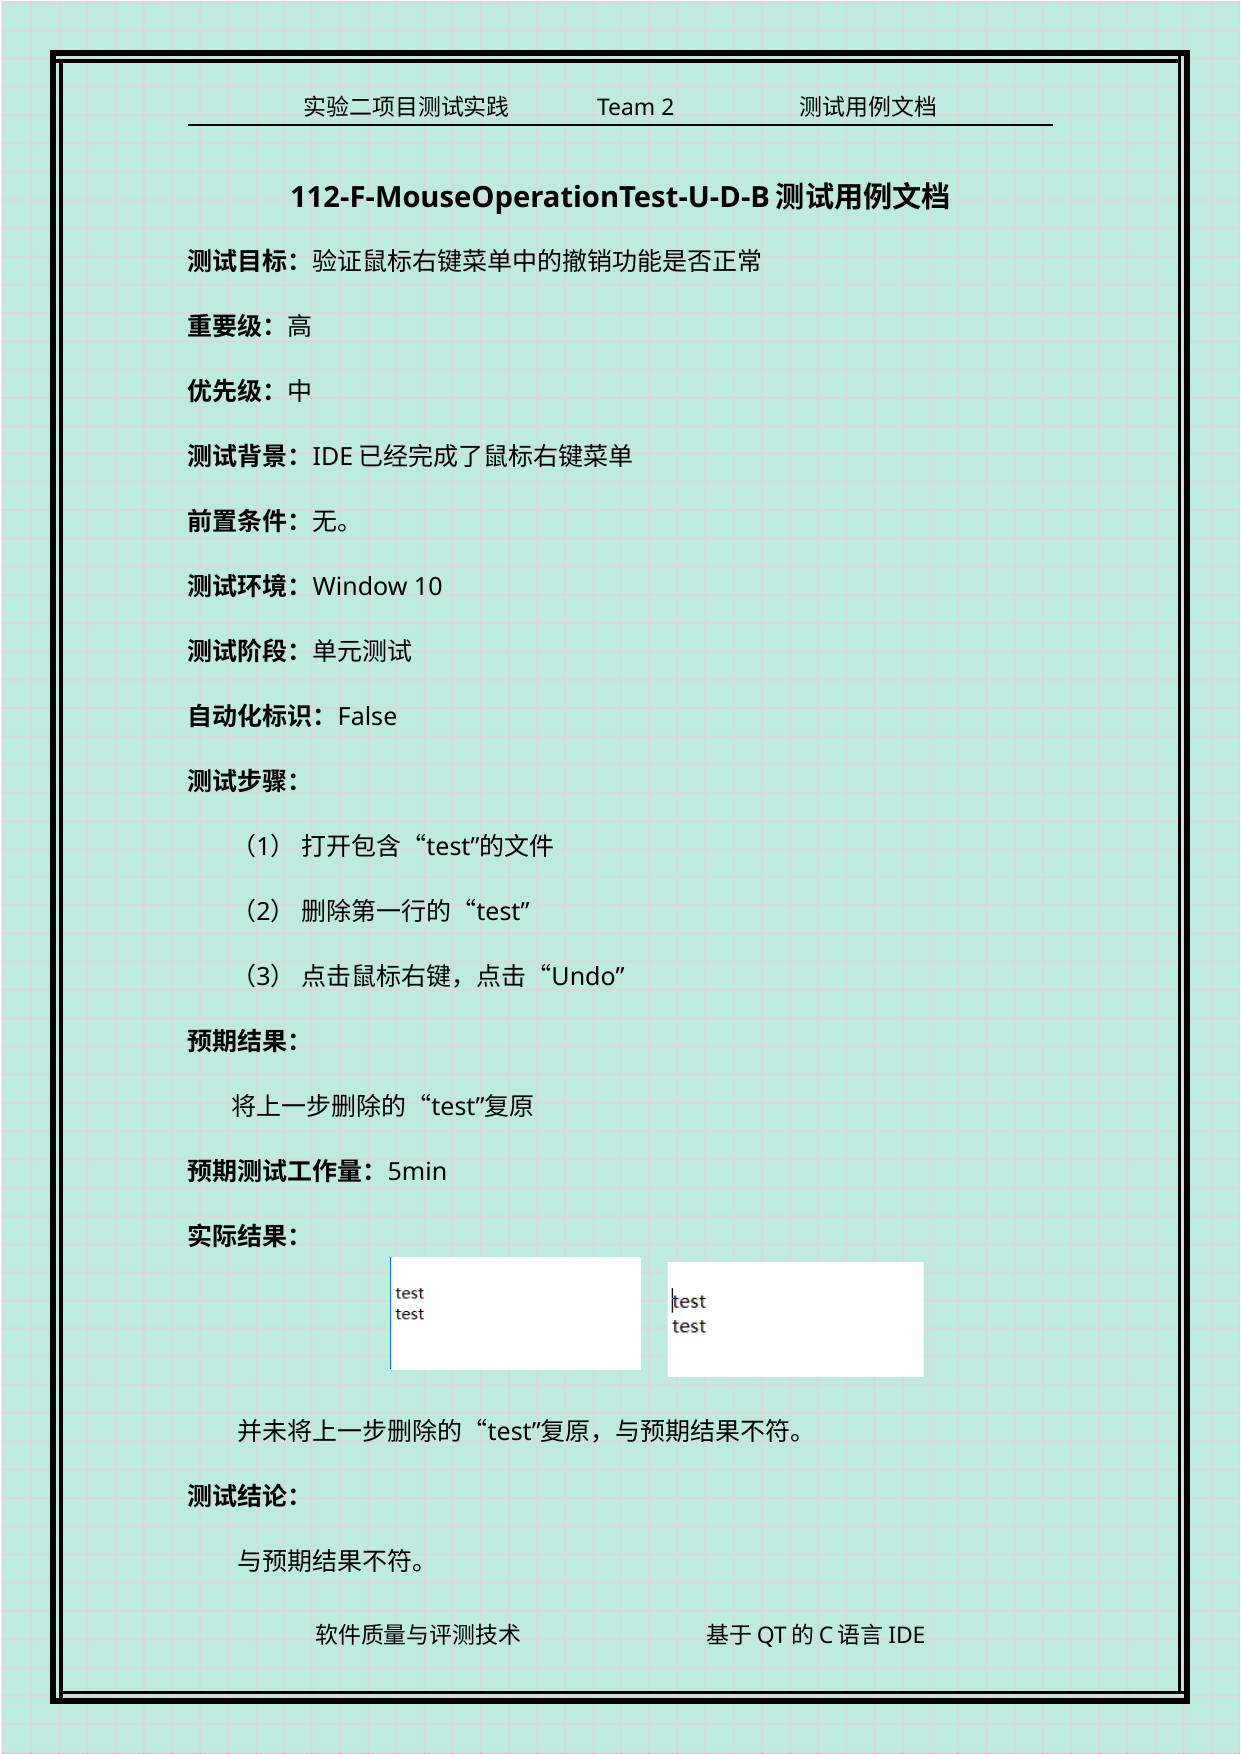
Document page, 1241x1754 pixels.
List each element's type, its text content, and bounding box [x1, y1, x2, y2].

text 实际结果： [187, 1202, 1053, 1267]
text 测试步骤： [187, 747, 1053, 812]
text 将上一步删除的“test”复原 [187, 1072, 1053, 1137]
list 点击鼠标右键，点击“Undo” [187, 942, 1053, 1007]
text 优先级：中 [187, 357, 1053, 422]
text 预期结果： [187, 1007, 1053, 1072]
picture [0, 0, 1241, 1754]
text 112-F-MouseOperationTest-U-D-B测试用例文档 [187, 162, 1053, 227]
text 前置条件：无。 [187, 487, 1053, 552]
text 测试结论： [187, 1462, 1053, 1527]
text 测试环境：Window 10 [187, 552, 1053, 617]
text 预期测试工作量：5min [187, 1137, 1053, 1202]
text 自动化标识：False [187, 682, 1053, 747]
text 与预期结果不符。 [187, 1527, 1053, 1592]
text 测试背景：IDE已经完成了鼠标右键菜单 [187, 422, 1053, 487]
text 测试阶段：单元测试 [187, 617, 1053, 682]
text 并未将上一步删除的“test”复原，与预期结果不符。 [187, 1397, 1053, 1462]
text 测试目标：验证鼠标右键菜单中的撤销功能是否正常 [187, 227, 1053, 292]
list 删除第一行的“test” [187, 877, 1053, 942]
text 重要级：高 [187, 292, 1053, 357]
list 打开包含“test”的文件 [187, 812, 1053, 877]
